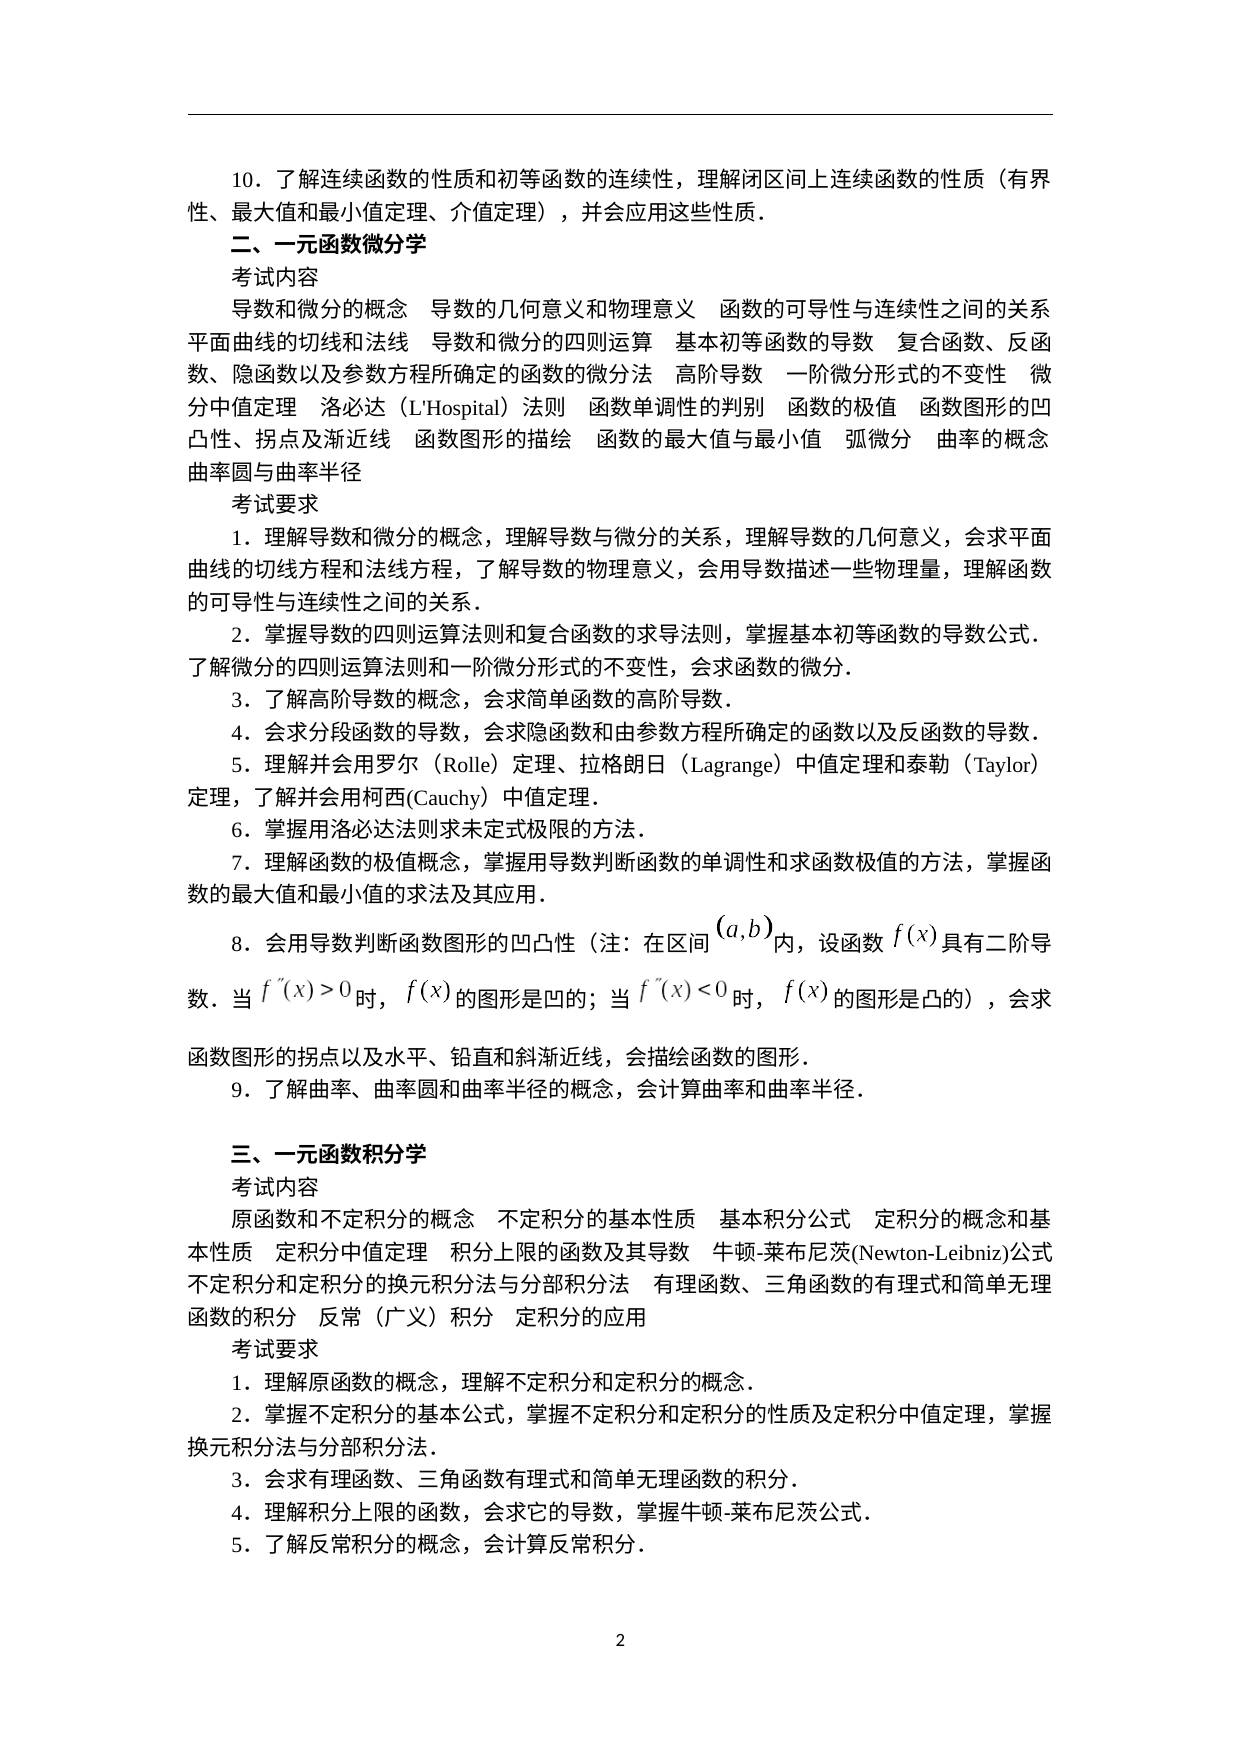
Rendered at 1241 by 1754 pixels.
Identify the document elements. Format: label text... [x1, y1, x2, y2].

text 9．了解曲率、曲率圆和曲率半径的概念，会计算曲率和曲率半径． [187, 1072, 1053, 1104]
text 4．理解积分上限的函数，会求它的导数，掌握牛顿-莱布尼茨公式． [187, 1494, 1053, 1527]
text 导数和微分的概念 导数的几何意义和物理意义 函数的可导性与连续性之间的关系 平面曲线的切线和法线 导数和微分的四则运算 基本初等函数的导数 复合函数、反函数、隐函数以及参数方程所确定的函数的微分法 高阶导数 一阶微分形式的不变性 微分中值定理 洛必达（L'Hospital）法则 函数单调性的判别 函数的极值 函数图形的凹凸性、拐点及渐近线 函数图形的描绘 函数的最大值与最小值 弧微分 曲率的概念 曲率圆与曲率半径 [187, 292, 1053, 487]
text 考试内容 [187, 1169, 1053, 1202]
text 6．掌握用洛必达法则求未定式极限的方法． [187, 812, 1053, 844]
text 2．掌握不定积分的基本公式，掌握不定积分和定积分的性质及定积分中值定理，掌握换元积分法与分部积分法． [187, 1397, 1053, 1462]
text 考试要求 [187, 1332, 1053, 1364]
text 1．理解导数和微分的概念，理解导数与微分的关系，理解导数的几何意义，会求平面曲线的切线方程和法线方程，了解导数的物理意义，会用导数描述一些物理量，理解函数的可导性与连续性之间的关系． [187, 519, 1053, 617]
text 2．掌握导数的四则运算法则和复合函数的求导法则，掌握基本初等函数的导数公式．了解微分的四则运算法则和一阶微分形式的不变性，会求函数的微分． [187, 617, 1053, 682]
text 5．了解反常积分的概念，会计算反常积分． [187, 1527, 1053, 1559]
text 考试要求 [187, 487, 1053, 519]
text 原函数和不定积分的概念 不定积分的基本性质 基本积分公式 定积分的概念和基本性质 定积分中值定理 积分上限的函数及其导数 牛顿-莱布尼茨(Newton-Leibniz)公式 不定积分和定积分的换元积分法与分部积分法 有理函数、三角函数的有理式和简单无理函数的积分 反常（广义）积分 定积分的应用 [187, 1202, 1053, 1332]
text 二、一元函数微分学 [187, 227, 1053, 259]
text 8．会用导数判断函数图形的凹凸性（注：在区间内，设函数具有二阶导数．当时，的图形是凹的；当时，的图形是凸的），会求函数图形的拐点以及水平、铅直和斜渐近线，会描绘函数的图形． [187, 909, 1053, 1072]
text 5．理解并会用罗尔（Rolle）定理、拉格朗日（Lagrange）中值定理和泰勒（Taylor）定理，了解并会用柯西(Cauchy）中值定理． [187, 747, 1053, 812]
text 3．了解高阶导数的概念，会求简单函数的高阶导数． [187, 682, 1053, 714]
text 1．理解原函数的概念，理解不定积分和定积分的概念． [187, 1364, 1053, 1397]
text 考试内容 [187, 259, 1053, 292]
text 7．理解函数的极值概念，掌握用导数判断函数的单调性和求函数极值的方法，掌握函数的最大值和最小值的求法及其应用． [187, 844, 1053, 909]
text 三、一元函数积分学 [187, 1137, 1053, 1169]
text 10．了解连续函数的性质和初等函数的连续性，理解闭区间上连续函数的性质（有界性、最大值和最小值定理、介值定理），并会应用这些性质． [187, 162, 1053, 227]
text 3．会求有理函数、三角函数有理式和简单无理函数的积分． [187, 1462, 1053, 1494]
text 4．会求分段函数的导数，会求隐函数和由参数方程所确定的函数以及反函数的导数． [187, 714, 1053, 747]
